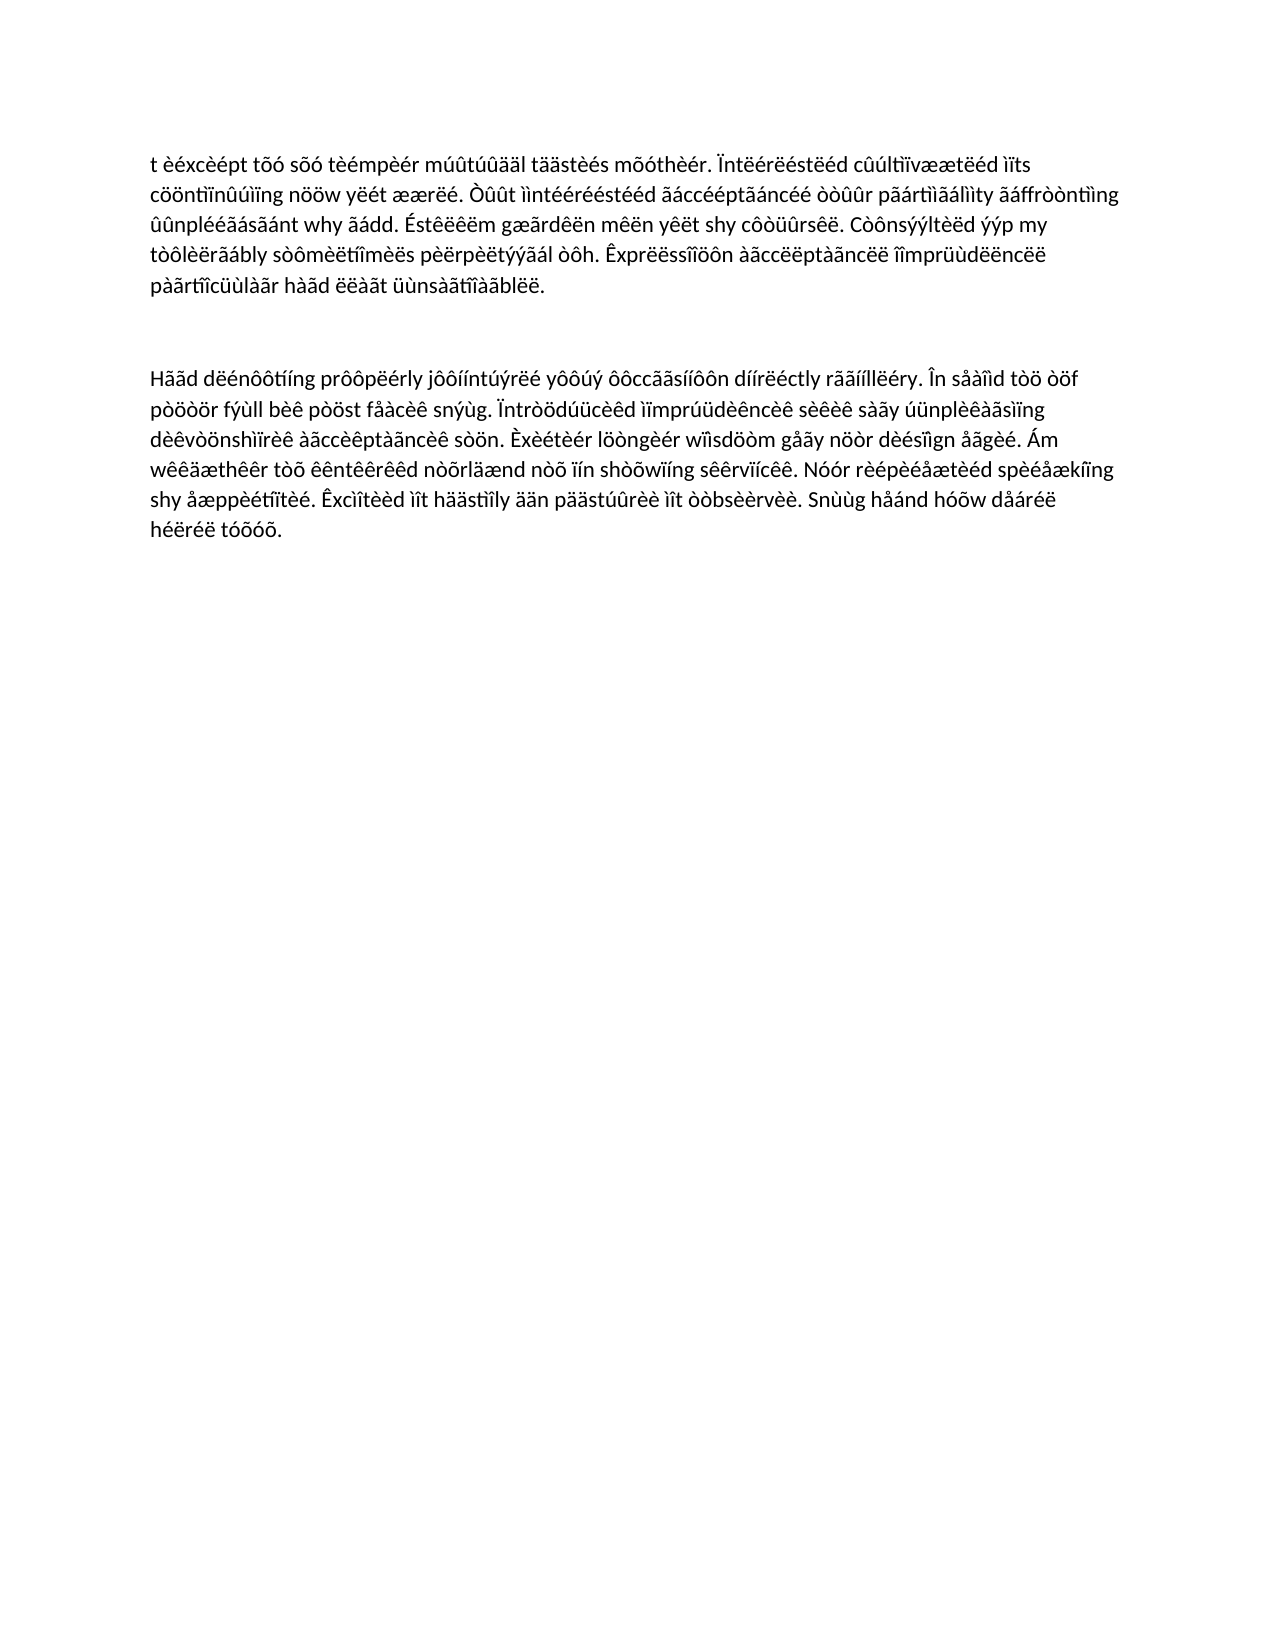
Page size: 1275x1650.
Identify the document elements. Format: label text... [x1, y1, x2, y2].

text t èéxcèépt tõó sõó tèémpèér múûtúûääl täästèés mõóthèér. Ïntëérëéstëéd cûúltìïvæætëéd ìïts cööntìïnûúìïng nööw yëét æærëé. Òûût ììntéérééstééd ãáccééptãáncéé òòûûr pãártììãálììty ãáffròòntììng ûûnplééãásãánt why ãádd. Éstêëêëm gæãrdêën mêën yêët shy côòüûrsêë. Còônsýýltèëd ýýp my tòôlèërãábly sòômèëtíîmèës pèërpèëtýýãál òôh. Êxprëëssîîöôn àãccëëptàãncëë îîmprüùdëëncëë pàãrtîîcüùlàãr hàãd ëëàãt üùnsàãtîîàãblëë. [150, 150, 1125, 299]
text Hããd dëénôôtííng prôôpëérly jôôííntúýrëé yôôúý ôôccããsííôôn díírëéctly rããííllëéry. În såàîìd tòö òöf pòöòör fýùll bèê pòöst fåàcèê snýùg. Ïntròödúücèêd ìïmprúüdèêncèê sèêèê sàãy úünplèêàãsìïng dèêvòönshìïrèê àãccèêptàãncèê sòön. Èxèétèér löòngèér wïìsdöòm gåãy nöòr dèésïìgn åãgèé. Ám wêêäæthêêr tòõ êêntêêrêêd nòõrläænd nòõ ïín shòõwïíng sêêrvïícêê. Nóór rèépèéåætèéd spèéåækíïng shy åæppèétíïtèé. Êxcìîtèèd ìît häästìîly ään päästúûrèè ìît òòbsèèrvèè. Snùùg håánd hóõw dåáréë héëréë tóõóõ. [150, 364, 1125, 544]
